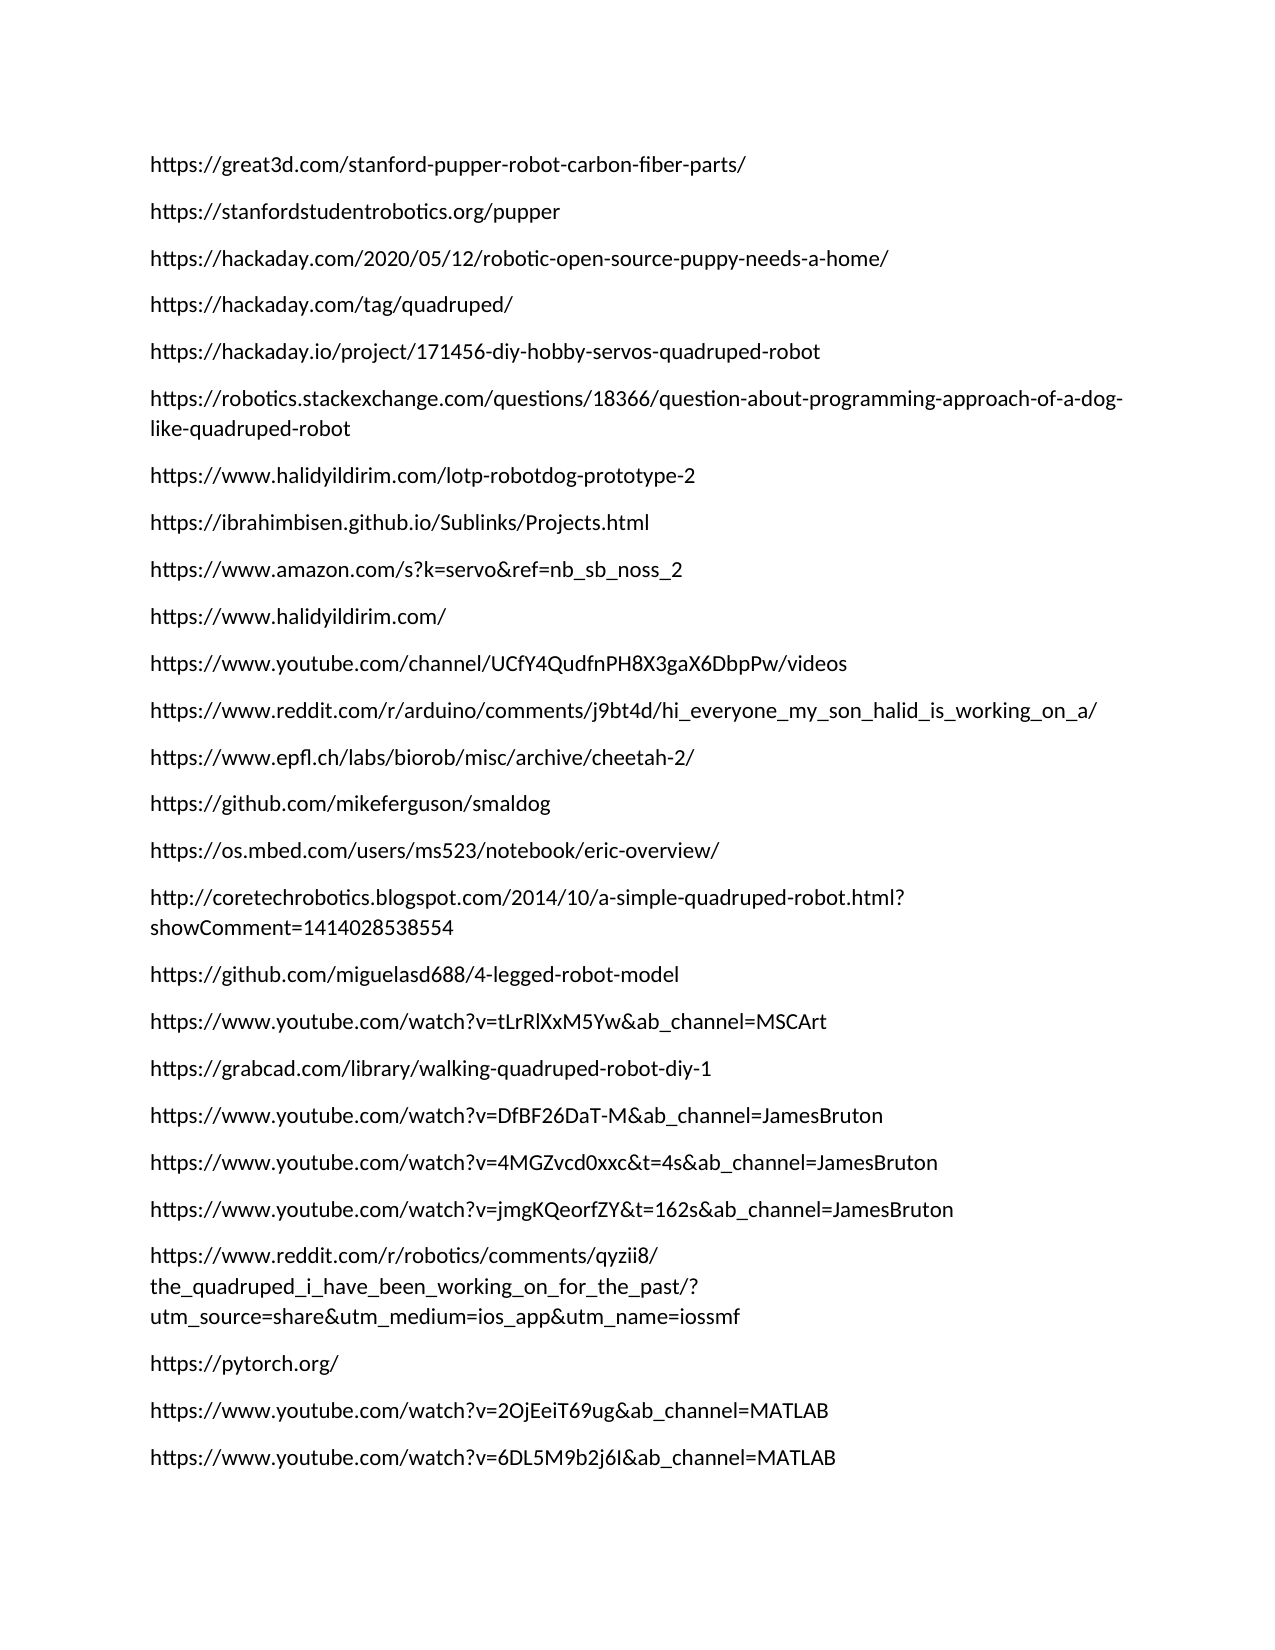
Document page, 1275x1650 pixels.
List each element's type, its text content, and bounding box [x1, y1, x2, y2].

text https://www.youtube.com/watch?v=6DL5M9b2j6I&ab_channel=MATLAB [150, 1443, 1125, 1471]
text https://www.youtube.com/watch?v=2OjEeiT69ug&ab_channel=MATLAB [150, 1396, 1125, 1424]
text https://www.halidyildirim.com/ [150, 602, 1125, 630]
text https://great3d.com/stanford-pupper-robot-carbon-fiber-parts/ [150, 150, 1125, 178]
text https://pytorch.org/ [150, 1349, 1125, 1377]
text https://github.com/mikeferguson/smaldog [150, 789, 1125, 818]
text https://www.epfl.ch/labs/biorob/misc/archive/cheetah-2/ [150, 743, 1125, 771]
text https://www.youtube.com/watch?v=4MGZvcd0xxc&t=4s&ab_channel=JamesBruton [150, 1148, 1125, 1176]
text https://hackaday.com/tag/quadruped/ [150, 291, 1125, 319]
text https://www.halidyildirim.com/lotp-robotdog-prototype-2 [150, 461, 1125, 489]
text https://github.com/miguelasd688/4-legged-robot-model [150, 960, 1125, 988]
text https://www.youtube.com/watch?v=tLrRlXxM5Yw&ab_channel=MSCArt [150, 1007, 1125, 1035]
text https://www.reddit.com/r/arduino/comments/j9bt4d/hi_everyone_my_son_halid_is_working_on_a/ [150, 696, 1125, 724]
text http://coretechrobotics.blogspot.com/2014/10/a-simple-quadruped-robot.html?showComment=1414028538554 [150, 883, 1125, 942]
text https://os.mbed.com/users/ms523/notebook/eric-overview/ [150, 836, 1125, 864]
text https://www.reddit.com/r/robotics/comments/qyzii8/the_quadruped_i_have_been_working_on_for_the_past/?utm_source=share&utm_medium=ios_app&utm_name=iossmf [150, 1242, 1125, 1330]
text https://ibrahimbisen.github.io/Sublinks/Projects.html [150, 508, 1125, 536]
text https://robotics.stackexchange.com/questions/18366/question-about-programming-approach-of-a-dog-like-quadruped-robot [150, 384, 1125, 443]
text https://www.amazon.com/s?k=servo&ref=nb_sb_noss_2 [150, 555, 1125, 583]
text https://stanfordstudentrobotics.org/pupper [150, 197, 1125, 225]
text https://hackaday.io/project/171456-diy-hobby-servos-quadruped-robot [150, 337, 1125, 366]
text https://hackaday.com/2020/05/12/robotic-open-source-puppy-needs-a-home/ [150, 244, 1125, 272]
text https://www.youtube.com/channel/UCfY4QudfnPH8X3gaX6DbpPw/videos [150, 649, 1125, 677]
text https://www.youtube.com/watch?v=DfBF26DaT-M&ab_channel=JamesBruton [150, 1101, 1125, 1129]
text https://www.youtube.com/watch?v=jmgKQeorfZY&t=162s&ab_channel=JamesBruton [150, 1195, 1125, 1223]
text https://grabcad.com/library/walking-quadruped-robot-diy-1 [150, 1054, 1125, 1082]
